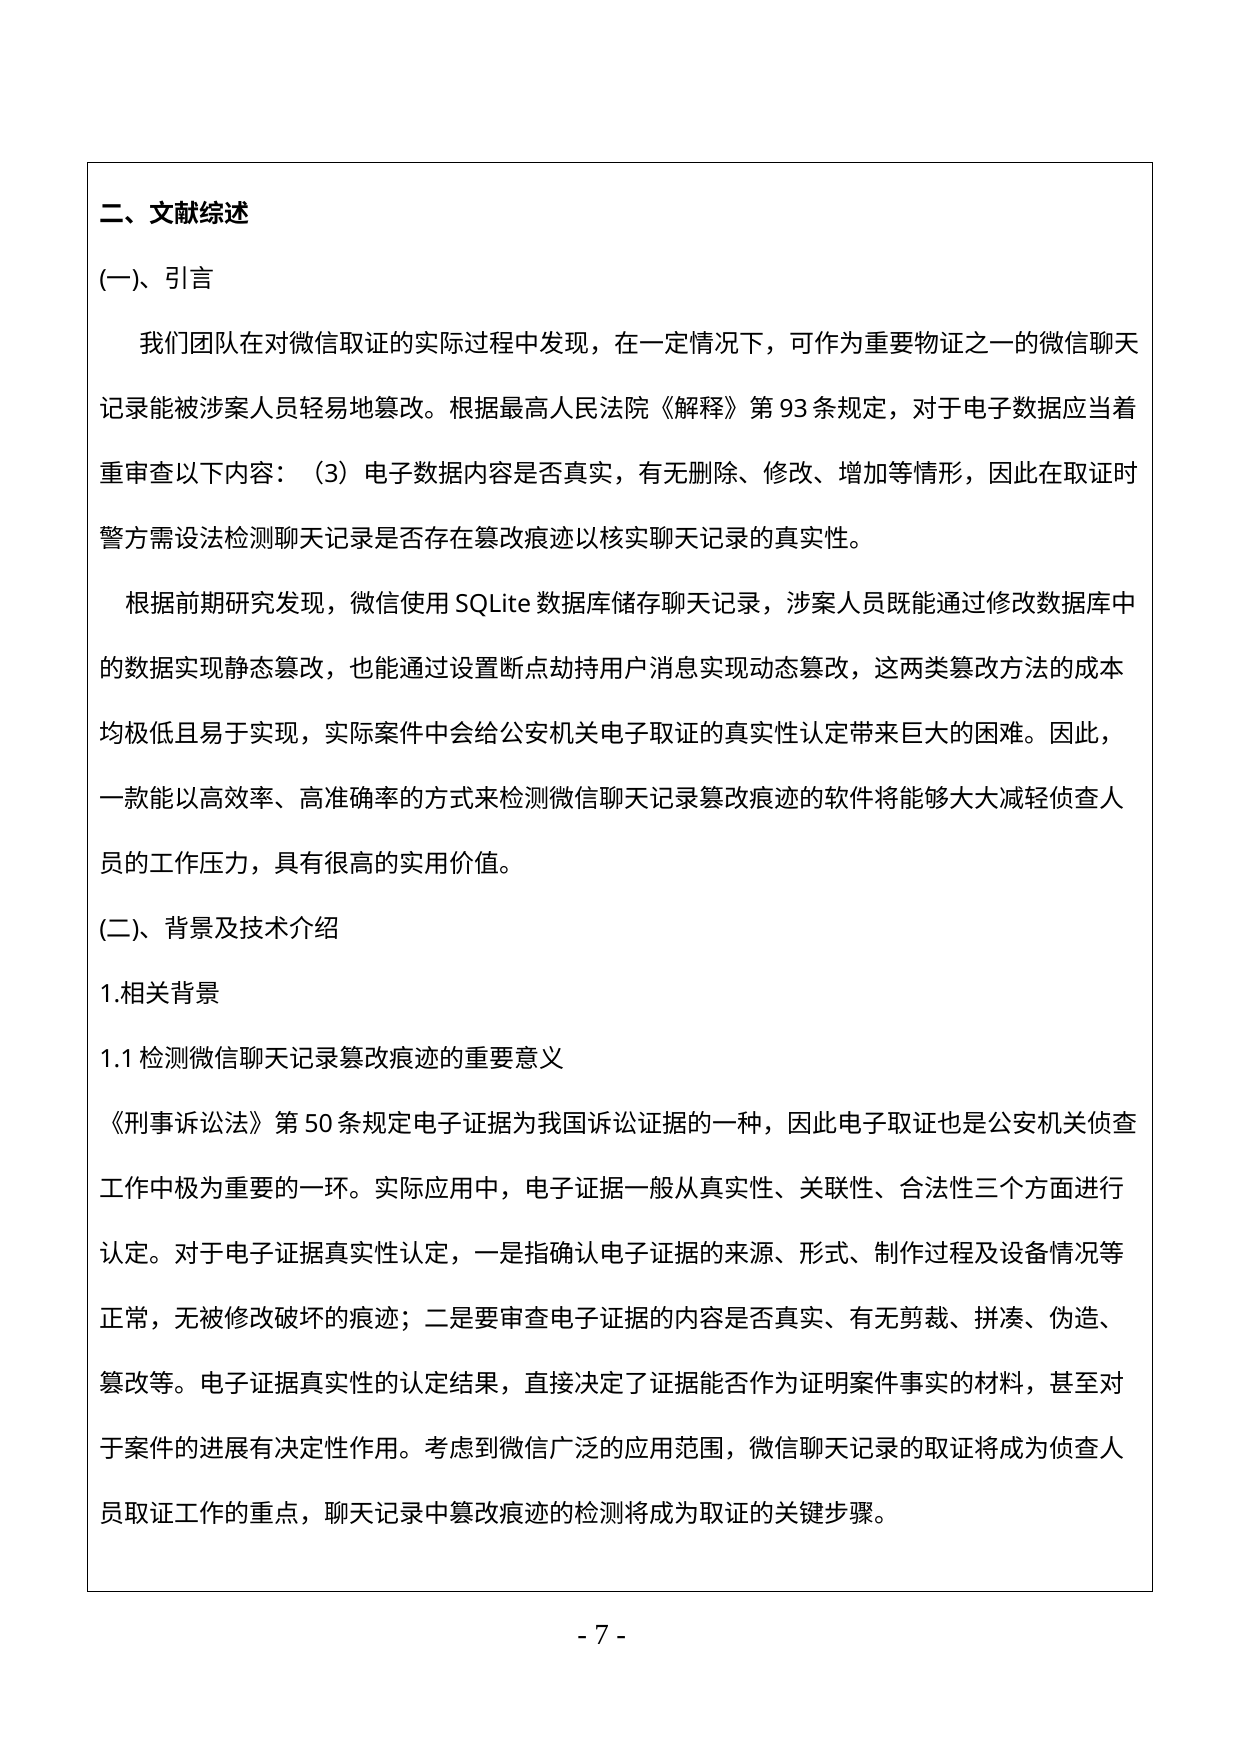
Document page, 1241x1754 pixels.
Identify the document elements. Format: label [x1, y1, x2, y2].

table_cell [88, 163, 1152, 1591]
